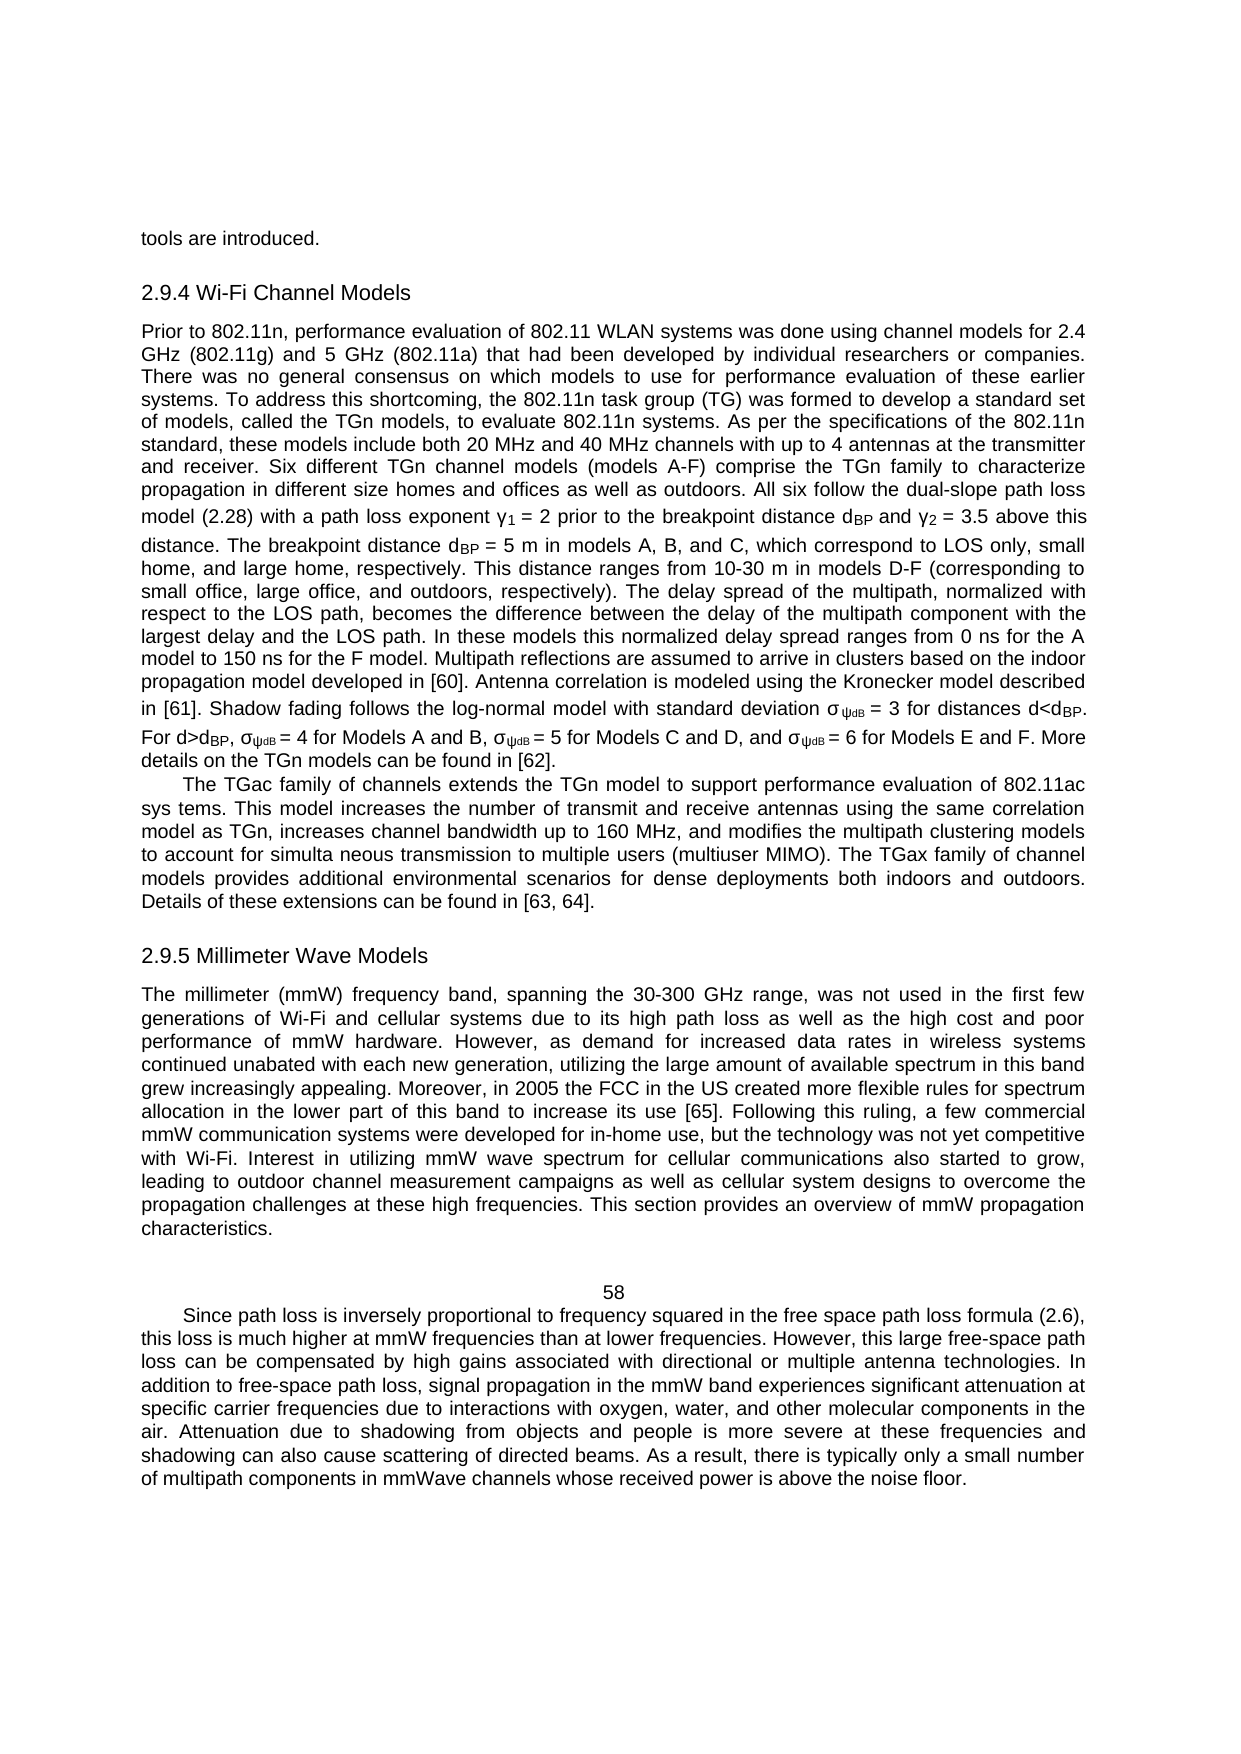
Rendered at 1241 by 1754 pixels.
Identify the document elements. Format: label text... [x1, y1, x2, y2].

text 58 [105, 1281, 1122, 1304]
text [141, 227, 1087, 249]
text 2.9.4 Wi-Fi Channel Models [141, 280, 1122, 305]
text The TGac family of channels extends the TGn model to support performance evaluation of 802.11ac sys tems. This model increases the number of transmit and receive antennas using the same correlation model as TGn, increases channel bandwidth up to 160 MHz, and modifies the multipath clustering models to account for simulta neous transmission to multiple users (multiuser MIMO). The TGax family of channel models provides additional environmental scenarios for dense deployments both indoors and outdoors. Details of these extensions can be found in [63, 64]. [141, 773, 1087, 913]
text Since path loss is inversely proportional to frequency squared in the free space path loss formula (2.6), this loss is much higher at mmW frequencies than at lower frequencies. However, this large free-space path loss can be compensated by high gains associated with directional or multiple antenna technologies. In addition to free-space path loss, signal propagation in the mmW band experiences significant attenuation at specific carrier frequencies due to interactions with oxygen, water, and other molecular components in the air. Attenuation due to shadowing from objects and people is more severe at these frequencies and shadowing can also cause scattering of directed beams. As a result, there is typically only a small number of multipath components in mmWave channels whose received power is above the noise floor. [141, 1304, 1087, 1490]
text Prior to 802.11n, performance evaluation of 802.11 WLAN systems was done using channel models for 2.4 GHz (802.11g) and 5 GHz (802.11a) that had been developed by individual researchers or companies. There was no general consensus on which models to use for performance evaluation of these earlier systems. To address this shortcoming, the 802.11n task group (TG) was formed to develop a standard set of models, called the TGn models, to evaluate 802.11n systems. As per the specifications of the 802.11n standard, these models include both 20 MHz and 40 MHz channels with up to 4 antennas at the transmitter and receiver. Six different TGn channel models (models A-F) comprise the TGn family to characterize propagation in different size homes and offices as well as outdoors. All six follow the dual-slope path loss model (2.28) with a path loss exponent γ1 = 2 prior to the breakpoint distance dBP and γ2 = 3.5 above this distance. The breakpoint distance dBP = 5 m in models A, B, and C, which correspond to LOS only, small home, and large home, respectively. This distance ranges from 10-30 m in models D-F (corresponding to small office, large office, and outdoors, respectively). The delay spread of the multipath, normalized with respect to the LOS path, becomes the difference between the delay of the multipath component with the largest delay and the LOS path. In these models this normalized delay spread ranges from 0 ns for the A model to 150 ns for the F model. Multipath reflections are assumed to arrive in clusters based on the indoor propagation model developed in [60]. Antenna correlation is modeled using the Kronecker model described in [61]. Shadow fading follows the log-normal model with standard deviation σψdB = 3 for distances d<dBP. For d>dBP, σψdB = 4 for Models A and B, σψdB = 5 for Models C and D, and σψdB = 6 for Models E and F. More details on the TGn models can be found in [62]. [141, 320, 1087, 772]
text 2.9.5 Millimeter Wave Models [141, 943, 1122, 968]
text The millimeter (mmW) frequency band, spanning the 30-300 GHz range, was not used in the first few generations of Wi-Fi and cellular systems due to its high path loss as well as the high cost and poor performance of mmW hardware. However, as demand for increased data rates in wireless systems continued unabated with each new generation, utilizing the large amount of available spectrum in this band grew increasingly appealing. Moreover, in 2005 the FCC in the US created more flexible rules for spectrum allocation in the lower part of this band to increase its use [65]. Following this ruling, a few commercial mmW communication systems were developed for in-home use, but the technology was not yet competitive with Wi-Fi. Interest in utilizing mmW wave spectrum for cellular communications also started to grow, leading to outdoor channel measurement campaigns as well as cellular system designs to overcome the propagation challenges at these high frequencies. This section provides an overview of mmW propagation characteristics. [141, 983, 1087, 1239]
